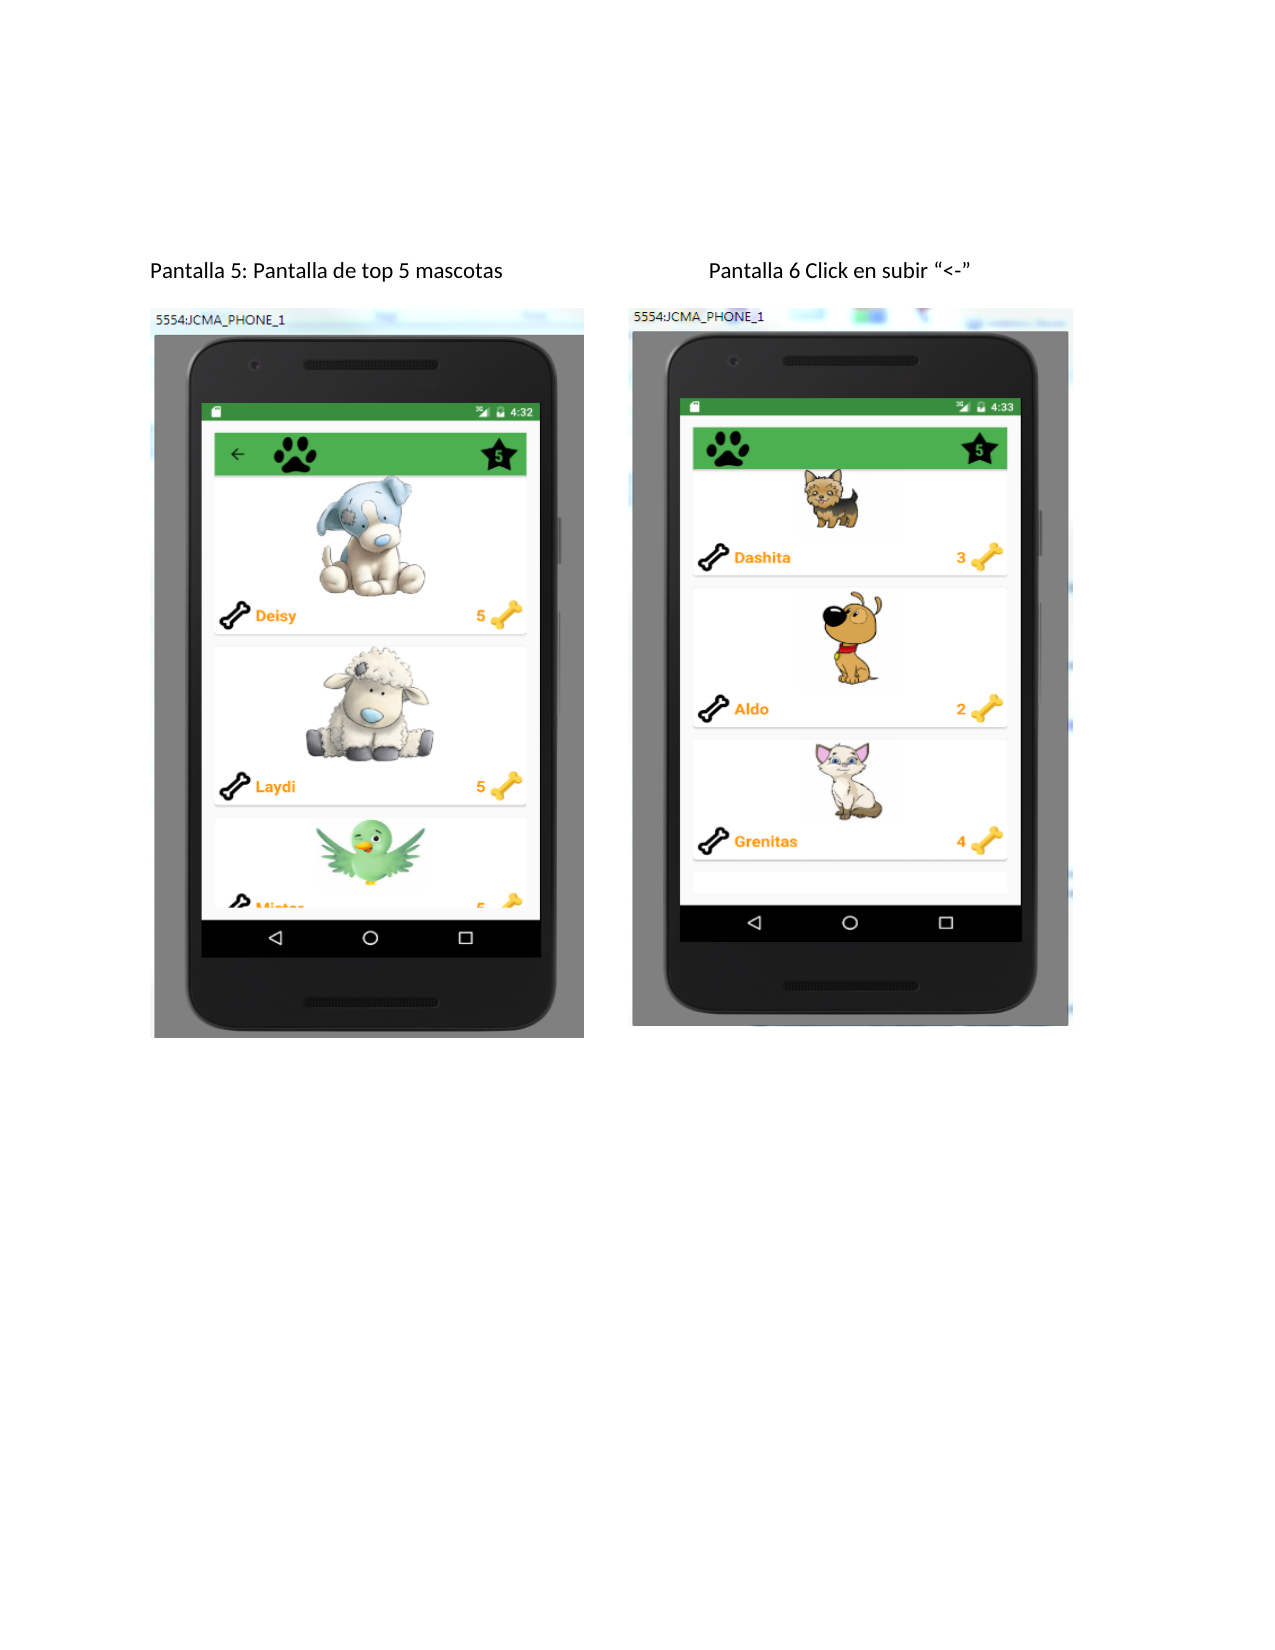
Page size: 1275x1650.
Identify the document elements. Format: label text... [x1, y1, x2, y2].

text Pantalla 5: Pantalla de top 5 mascotas Pantalla 6 Click en subir “<-” [150, 256, 1125, 284]
picture [150, 308, 584, 1038]
picture [628, 308, 1073, 1027]
